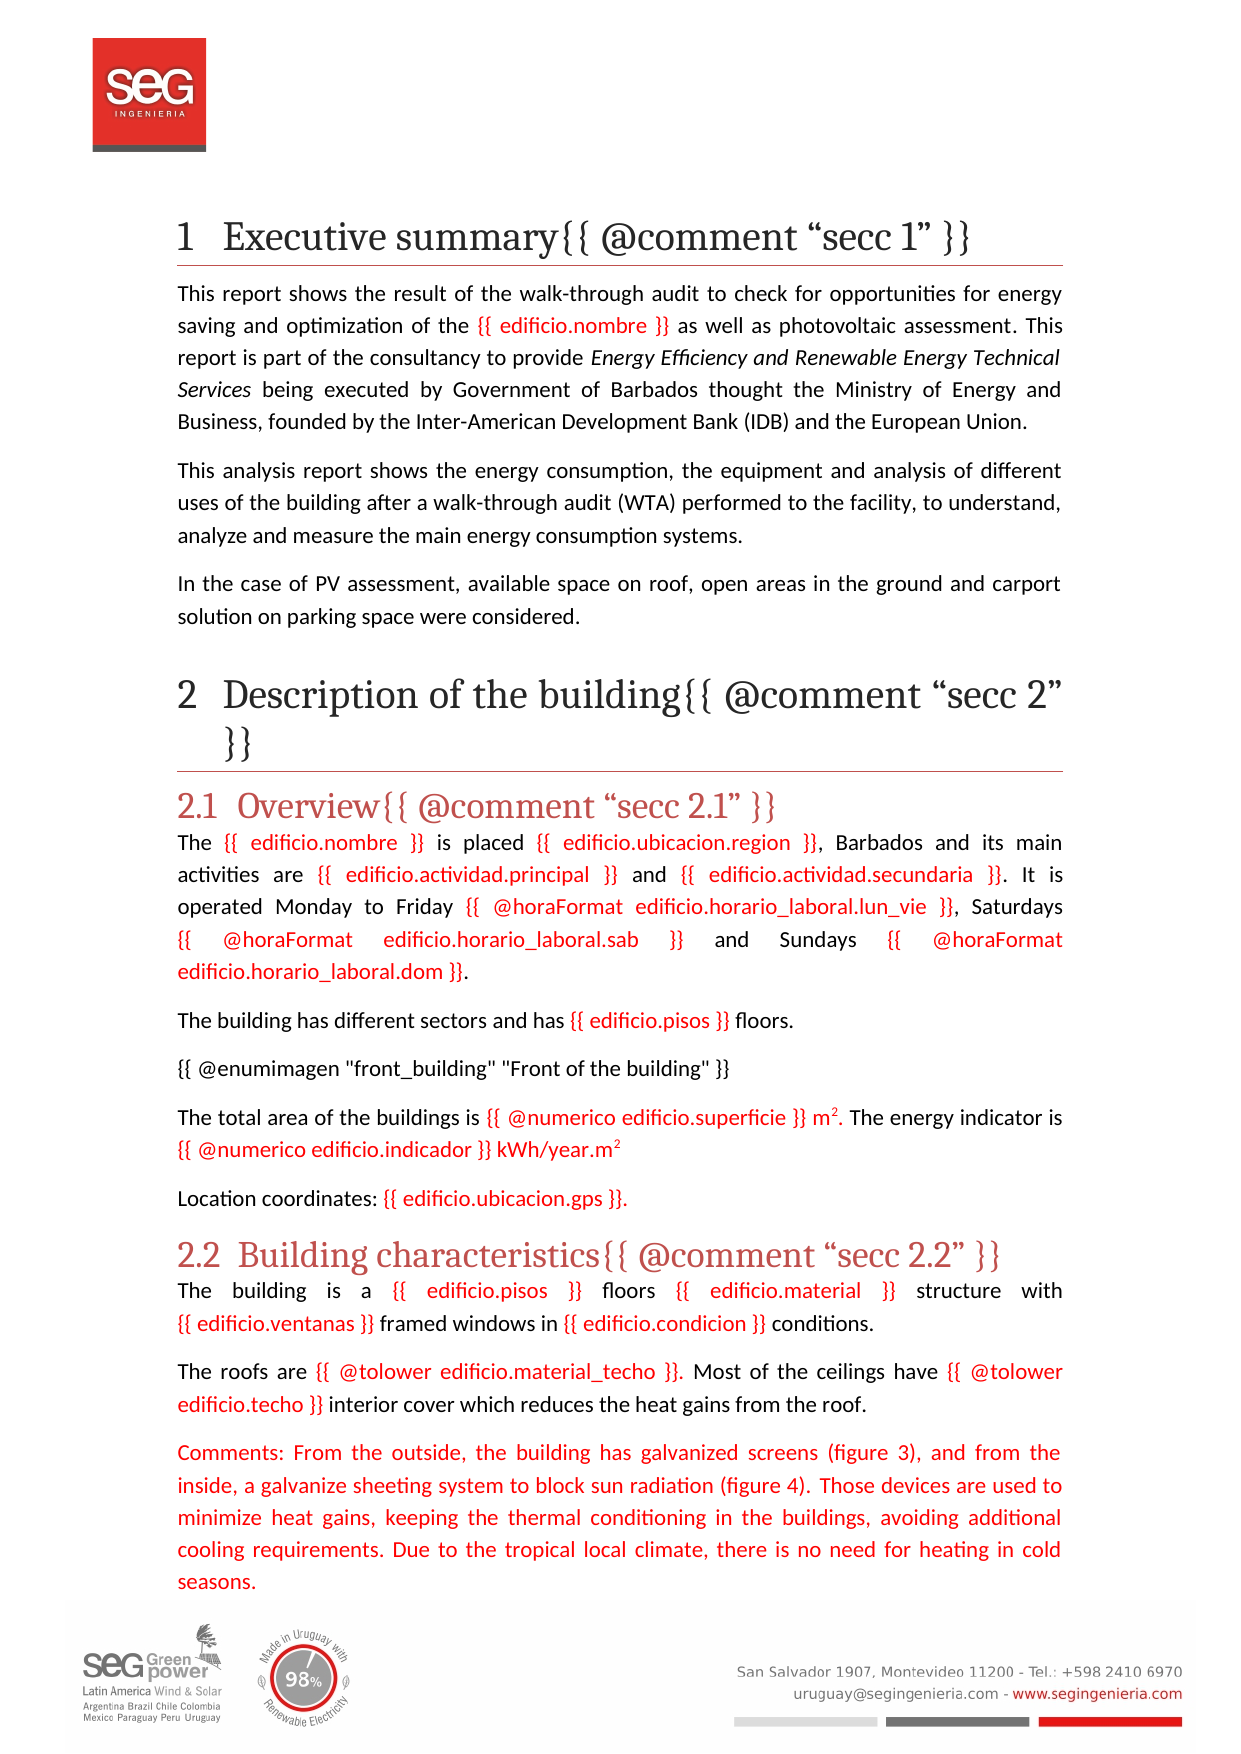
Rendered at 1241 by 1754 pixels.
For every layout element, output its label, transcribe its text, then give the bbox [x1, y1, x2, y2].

text This analysis report shows the energy consumption, the equipment and analysis of different uses of the building after a walk-through audit (WTA) performed to the facility, to understand, analyze and measure the main energy consumption systems. [177, 456, 1063, 549]
subtitle Building characteristics{{ @comment “secc 2.2” }} [177, 1233, 1063, 1276]
picture [65, 1600, 1197, 1753]
text In the case of PV assessment, available space on roof, open areas in the ground and carport solution on parking space were considered. [177, 569, 1063, 630]
text Comments: From the outside, the building has galvanized screens (figure 3), and from the inside, a galvanize sheeting system to block sun radiation (figure 4). Those devices are used to minimize heat gains, keeping the thermal conditioning in the buildings, avoiding additional cooling requirements. Due to the tropical local climate, there is no need for heating in cold seasons. [177, 1438, 1063, 1595]
subtitle Description of the building{{ @comment “secc 2” }} [177, 671, 1063, 771]
subtitle Executive summary{{ @comment “secc 1” }} [177, 213, 1063, 265]
picture [92, 38, 207, 152]
text The total area of the buildings is {{ @numerico edificio.superficie }} m2. The energy indicator is {{ @numerico edificio.indicador }} kWh/year.m2 [177, 1103, 1063, 1164]
text This report shows the result of the walk-through audit to check for opportunities for energy saving and optimization of the {{ edificio.nombre }} as well as photovoltaic assessment. This report is part of the consultancy to provide Energy Efficiency and Renewable Energy Technical Services being executed by Government of Barbados thought the Ministry of Energy and Business, founded by the Inter-American Development Bank (IDB) and the European Union. [177, 279, 1063, 436]
text Location coordinates: {{ edificio.ubicacion.gps }}. [177, 1184, 1063, 1212]
text The building is a {{ edificio.pisos }} floors {{ edificio.material }} structure with {{ edificio.ventanas }} framed windows in {{ edificio.condicion }} conditions. [177, 1276, 1063, 1337]
text The {{ edificio.nombre }} is placed {{ edificio.ubicacion.region }}, Barbados and its main activities are {{ edificio.actividad.principal }} and {{ edificio.actividad.secundaria }}. It is operated Monday to Friday {{ @horaFormat edificio.horario_laboral.lun_vie }}, Saturdays {{ @horaFormat edificio.horario_laboral.sab }} and Sundays {{ @horaFormat edificio.horario_laboral.dom }}. [177, 828, 1063, 985]
text The building has different sectors and has {{ edificio.pisos }} floors. [177, 1006, 1063, 1034]
text {{ @enumimagen "front_building" "Front of the building" }} [177, 1054, 1063, 1083]
text The roofs are {{ @tolower edificio.material_techo }}. Most of the ceilings have {{ @tolower edificio.techo }} interior cover which reduces the heat gains from the roof. [177, 1357, 1063, 1418]
subtitle Overview{{ @comment “secc 2.1” }} [177, 785, 1063, 828]
